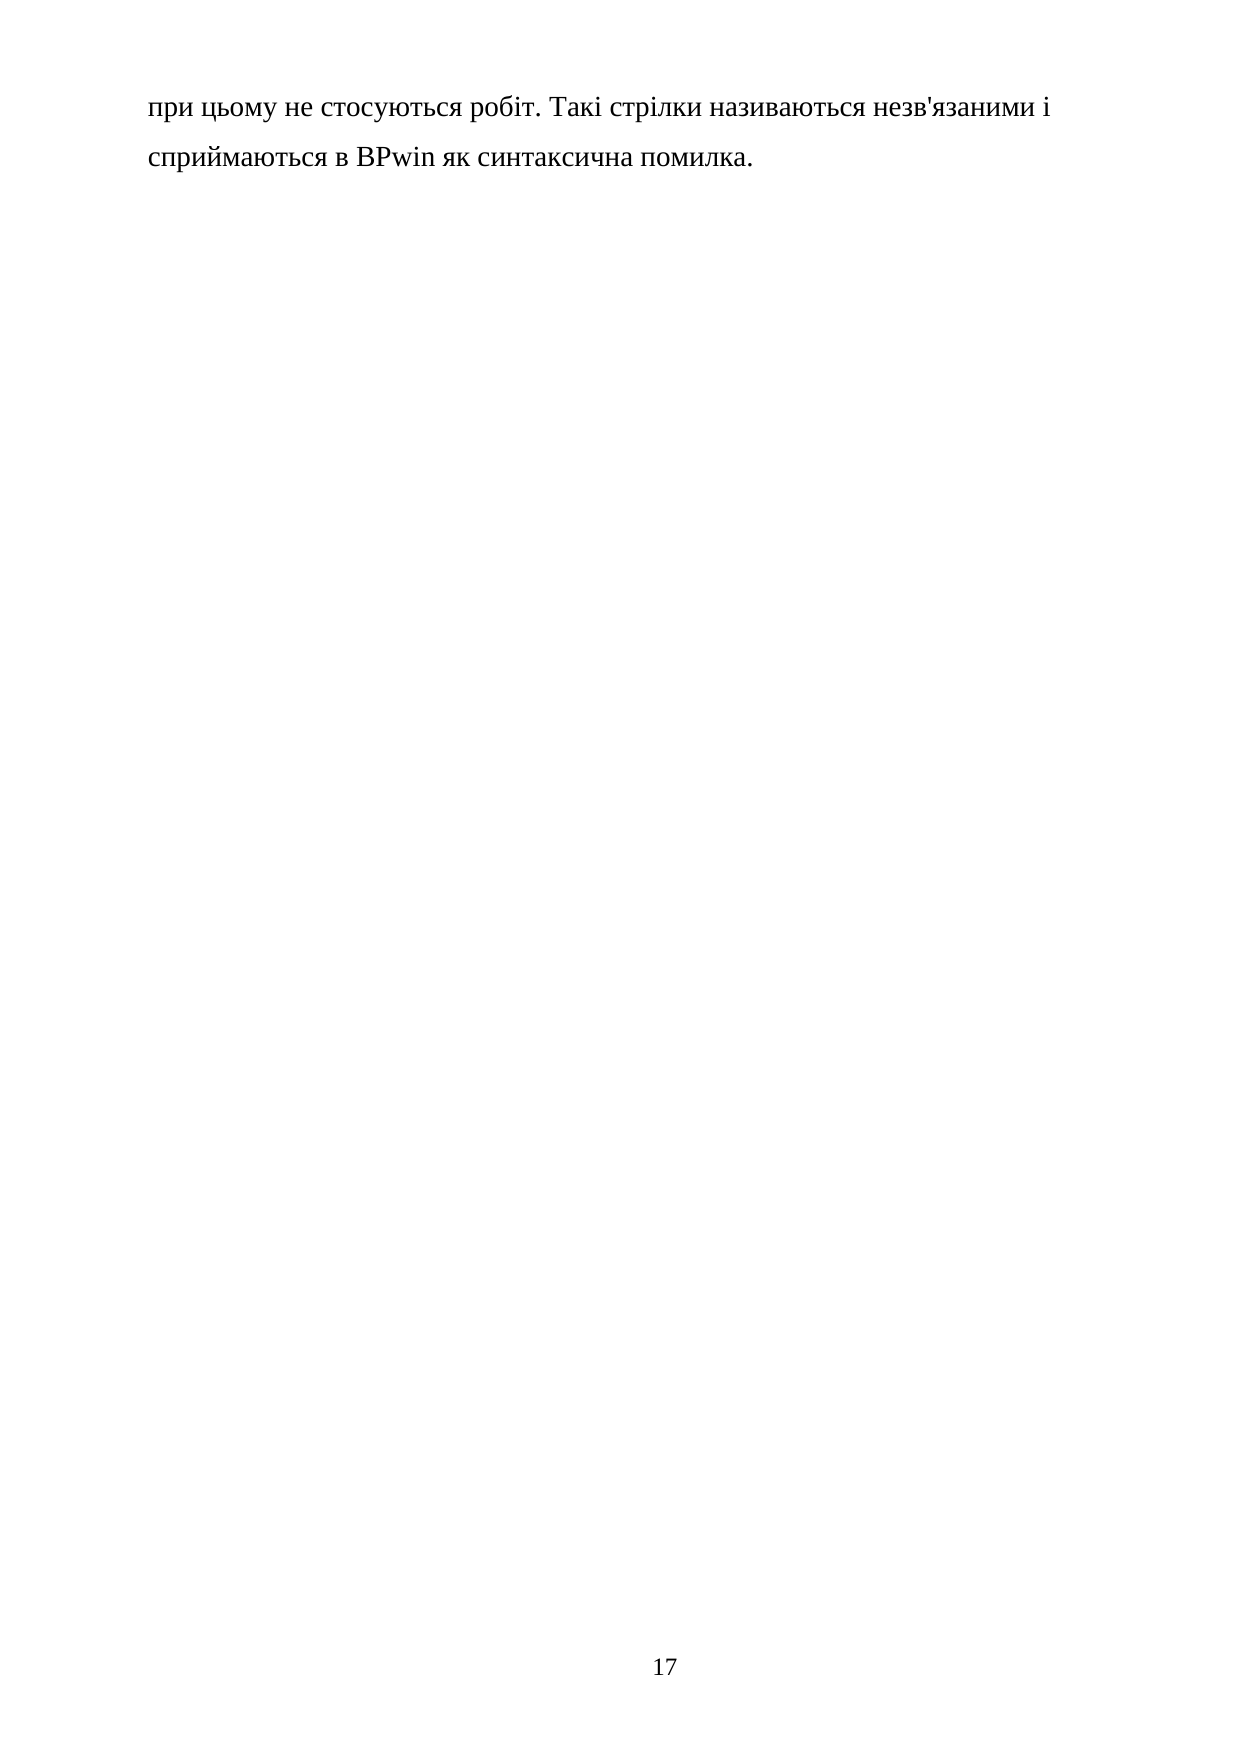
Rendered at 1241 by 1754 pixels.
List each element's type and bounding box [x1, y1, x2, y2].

text [148, 89, 1181, 172]
